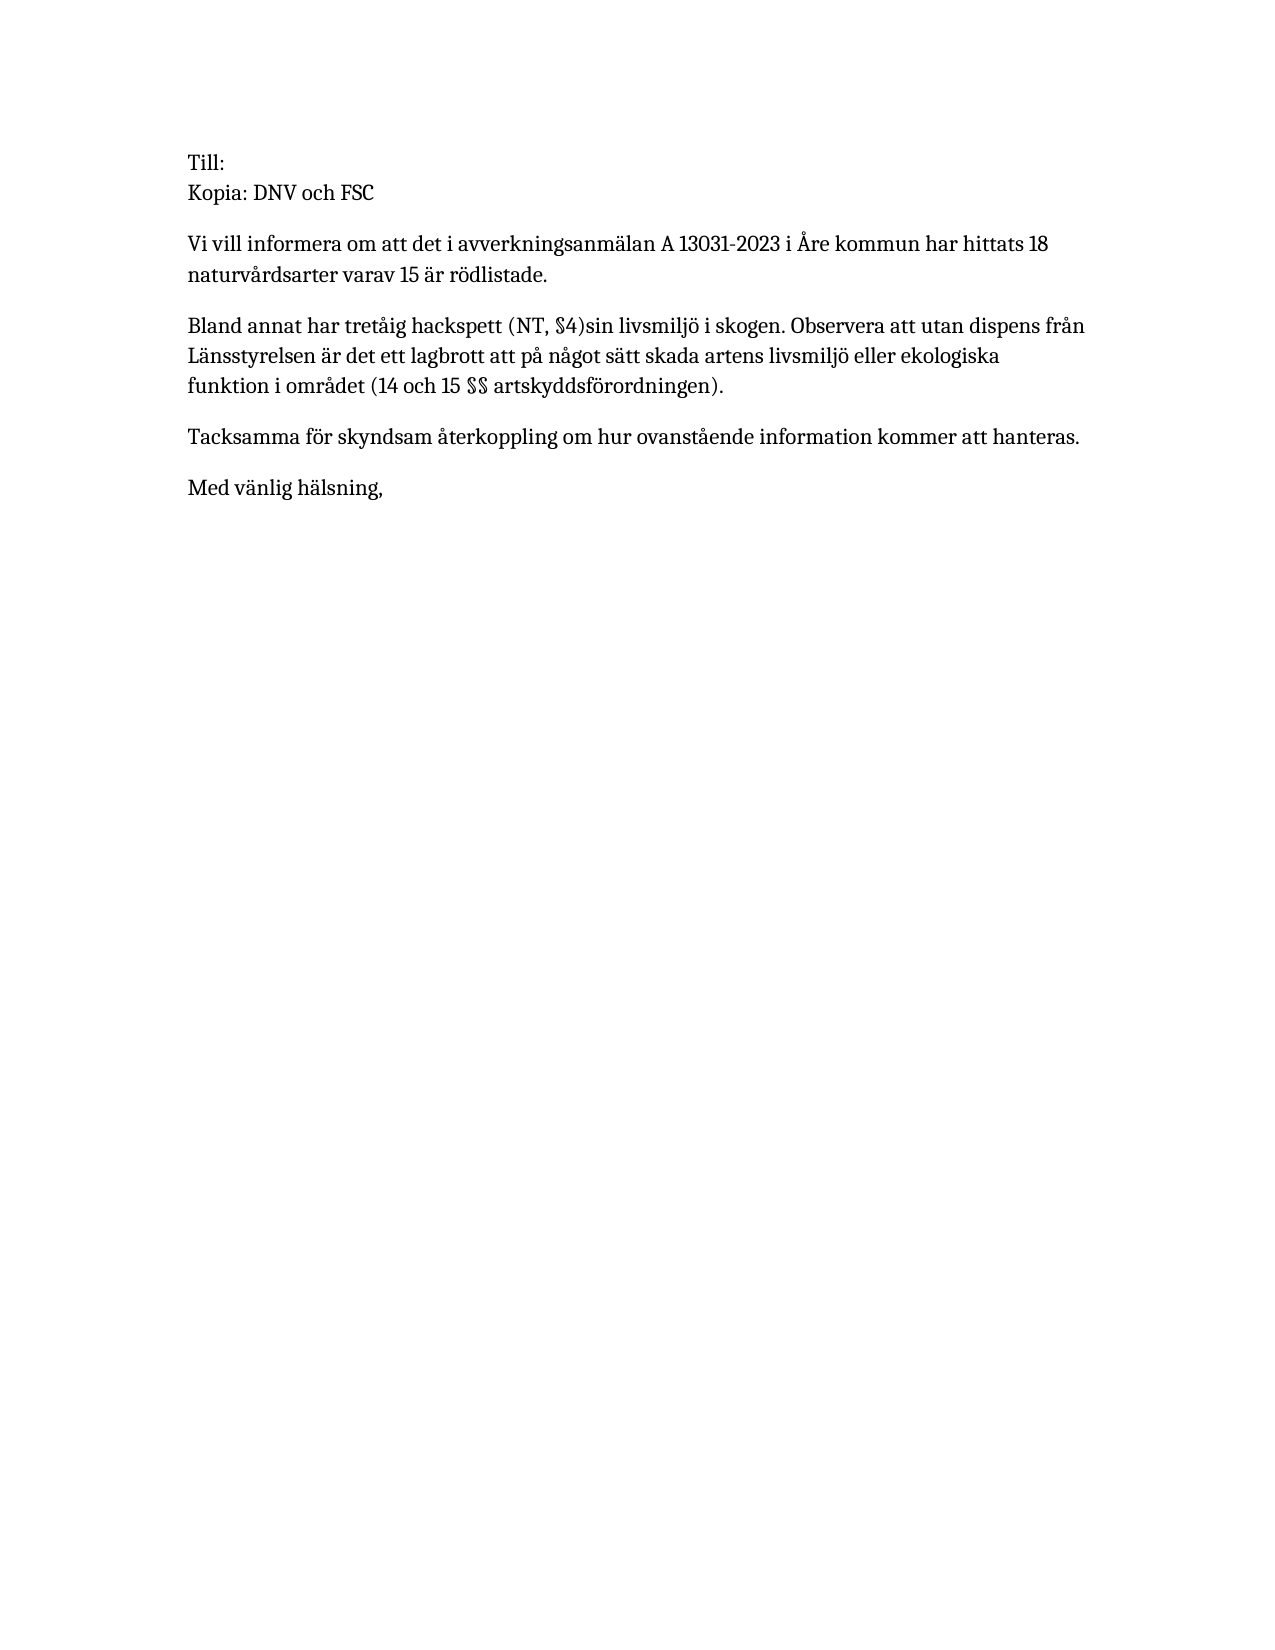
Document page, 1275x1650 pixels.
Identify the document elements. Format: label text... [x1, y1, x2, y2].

text Bland annat har tretåig hackspett (NT, §4)sin livsmiljö i skogen. Observera att utan dispens från Länsstyrelsen är det ett lagbrott att på något sätt skada artens livsmiljö eller ekologiska funktion i området (14 och 15 §§ artskyddsförordningen). [187, 312, 1087, 399]
text Vi vill informera om att det i avverkningsanmälan A 13031-2023 i Åre kommun har hittats 18 naturvårdsarter varav 15 är rödlistade. [187, 231, 1087, 288]
text Till: Kopia: DNV och FSC [187, 150, 1087, 207]
text Med vänlig hälsning, [187, 475, 1087, 532]
text Tacksamma för skyndsam återkoppling om hur ovanstående information kommer att hanteras. [187, 424, 1087, 450]
